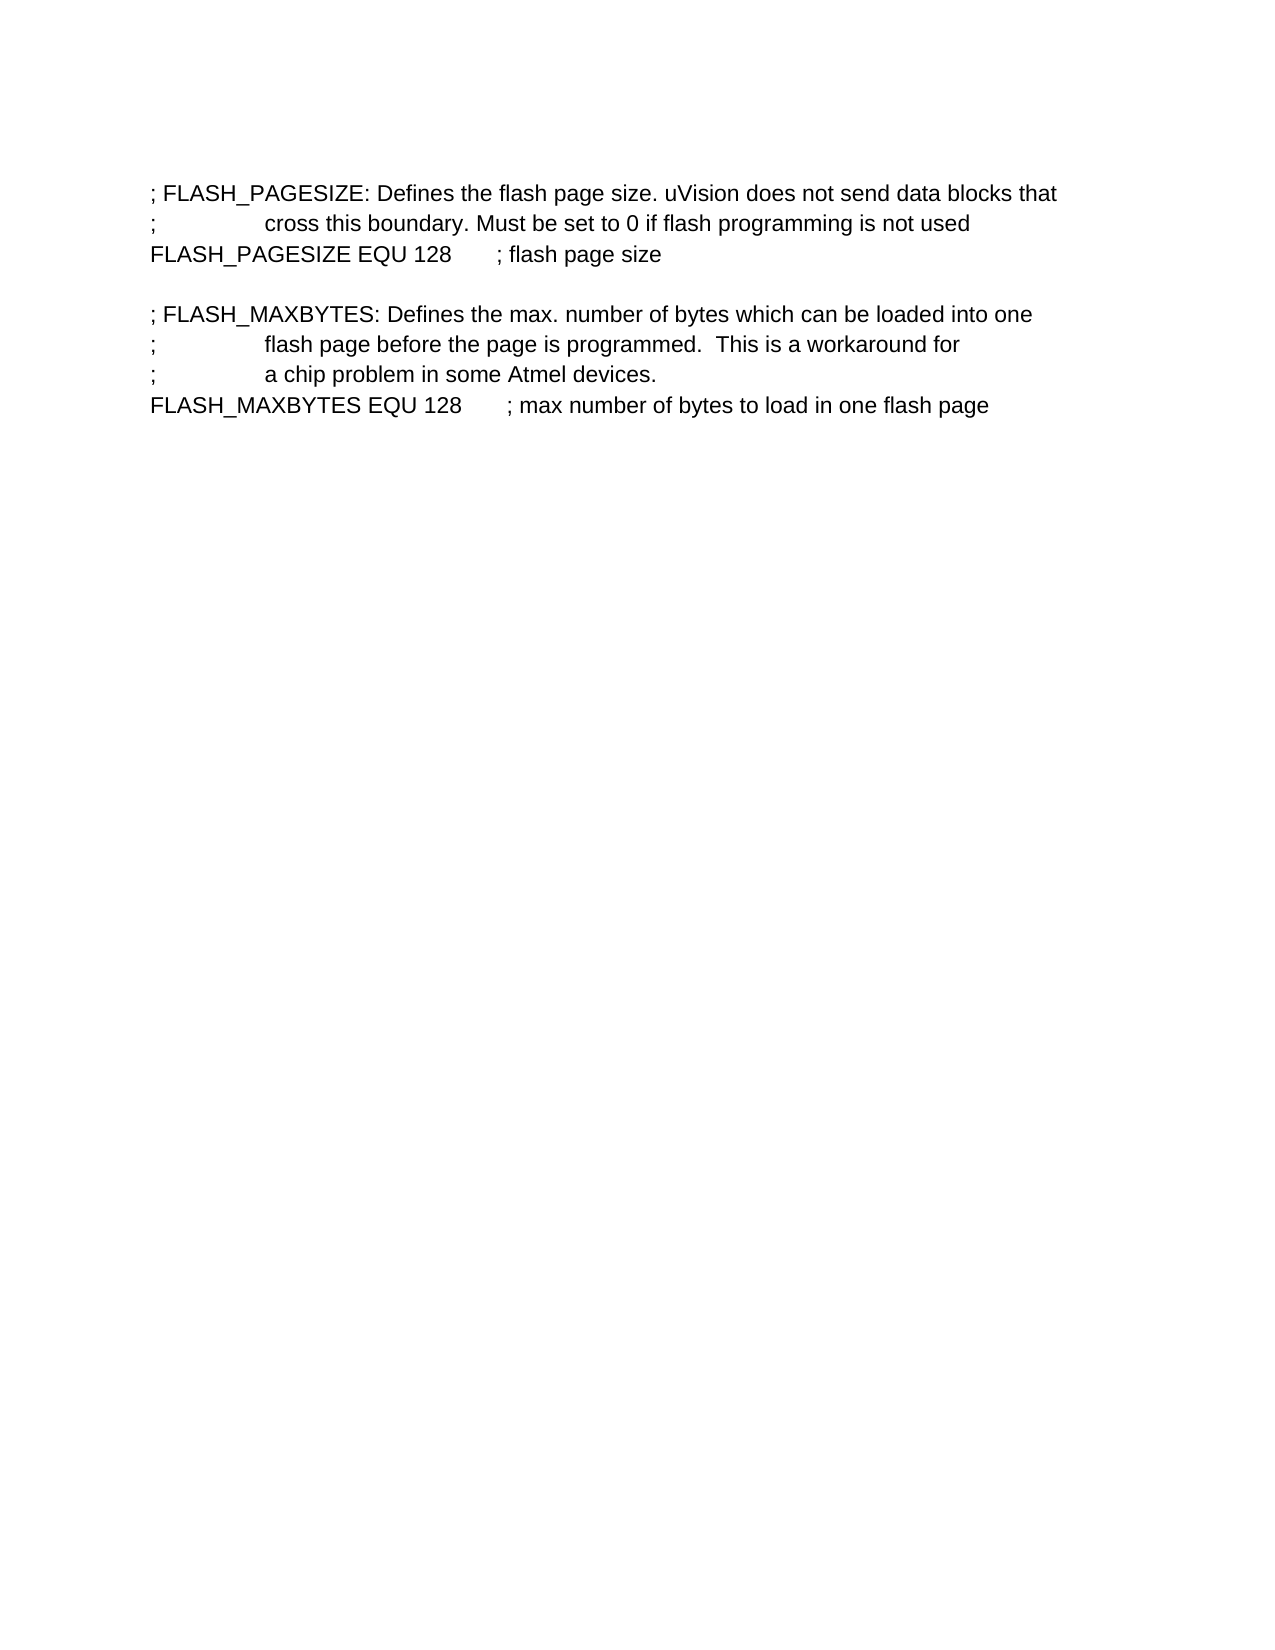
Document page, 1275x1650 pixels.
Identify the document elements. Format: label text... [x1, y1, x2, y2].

text ; flash page before the page is programmed. This is a workaround for [150, 331, 1125, 358]
text FLASH_MAXBYTES EQU 128 ; max number of bytes to load in one flash page [150, 392, 1125, 418]
text ; a chip problem in some Atmel devices. [150, 361, 1125, 388]
text ; cross this boundary. Must be set to 0 if flash programming is not used [150, 210, 1125, 237]
text ; FLASH_PAGESIZE: Defines the flash page size. uVision does not send data blocks that [150, 180, 1125, 207]
text ; FLASH_MAXBYTES: Defines the max. number of bytes which can be loaded into one [150, 301, 1125, 327]
text FLASH_PAGESIZE EQU 128 ; flash page size [150, 241, 1125, 267]
